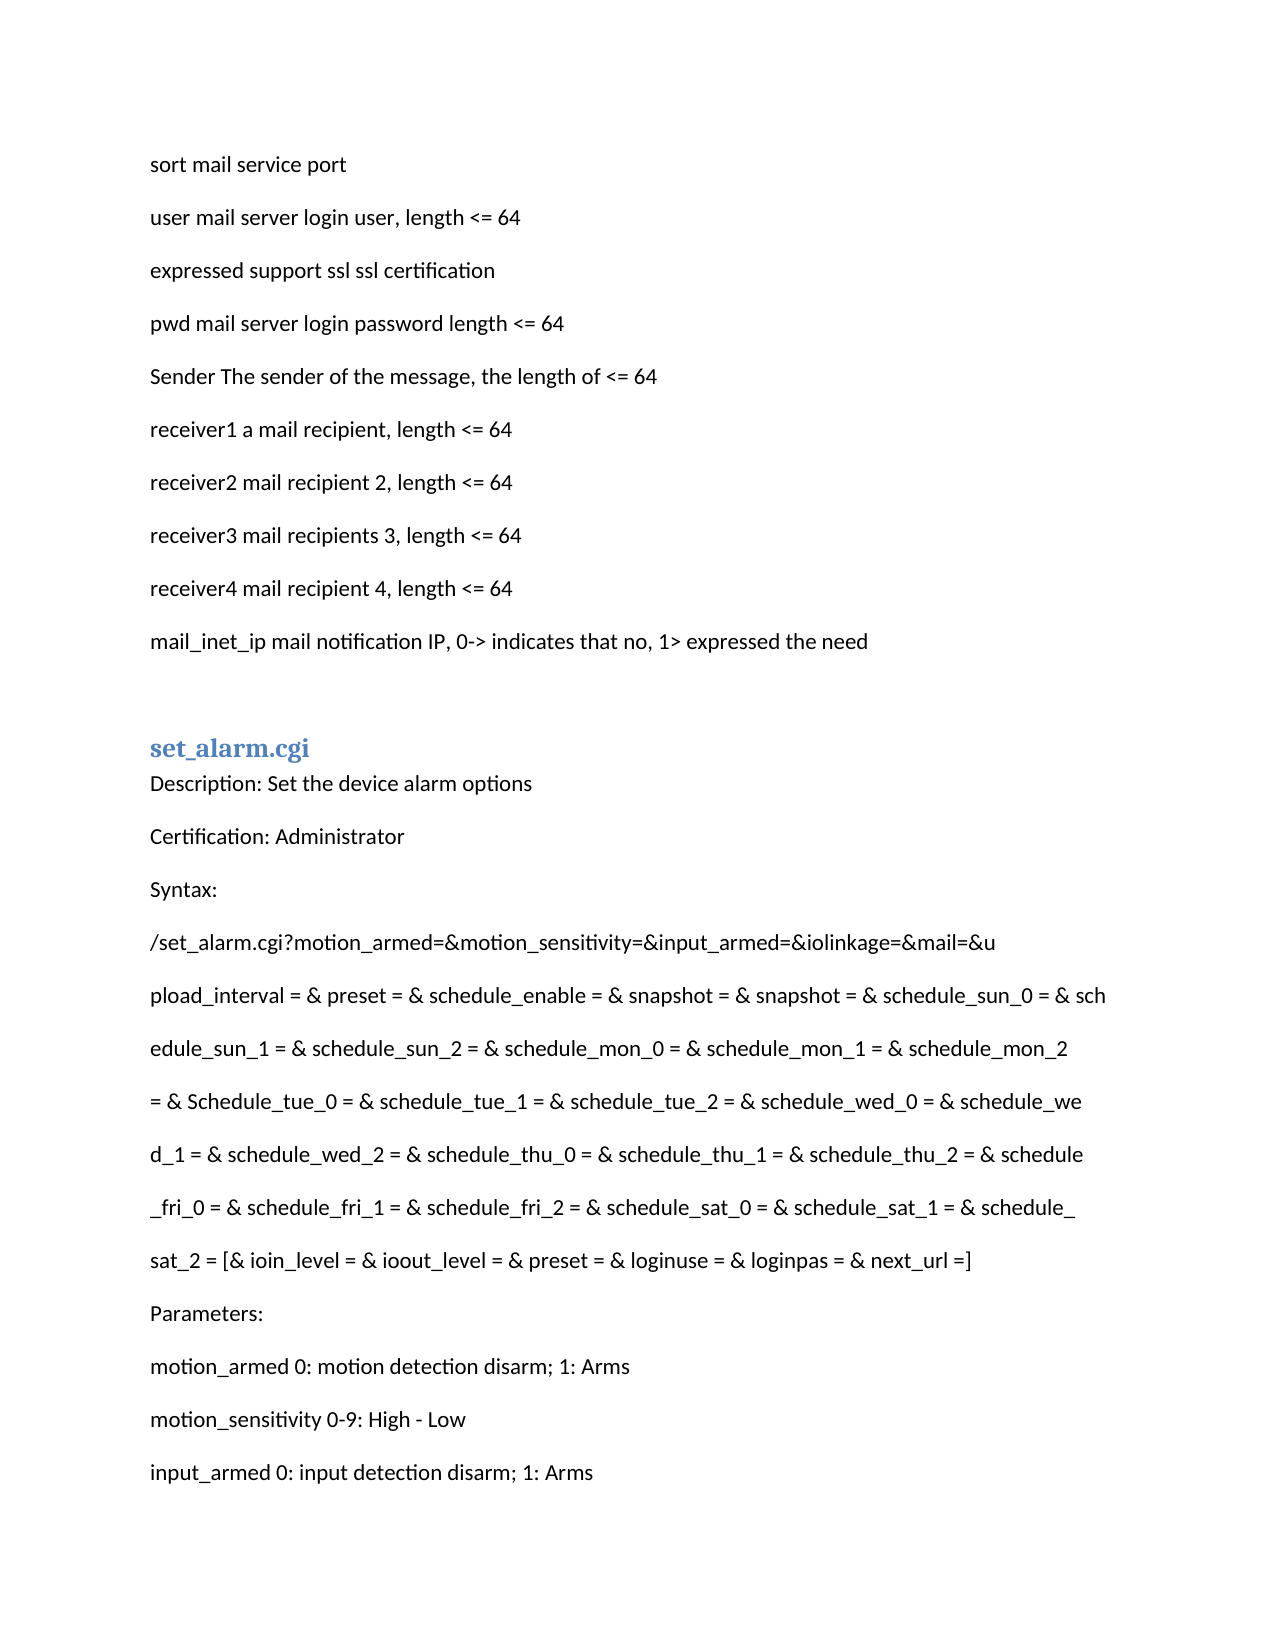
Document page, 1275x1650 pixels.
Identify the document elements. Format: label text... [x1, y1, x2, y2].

text receiver3 mail recipients 3, length <= 64 [150, 521, 1125, 549]
text receiver2 mail recipient 2, length <= 64 [150, 468, 1125, 496]
text pwd mail server login password length <= 64 [150, 309, 1125, 337]
text receiver4 mail recipient 4, length <= 64 [150, 574, 1125, 602]
text motion_armed 0: motion detection disarm; 1: Arms [150, 1352, 1125, 1380]
text d_1 = & schedule_wed_2 = & schedule_thu_0 = & schedule_thu_1 = & schedule_thu_2 = & schedule [150, 1140, 1125, 1168]
text Description: Set the device alarm options [150, 769, 1125, 797]
text mail_inet_ip mail notification IP, 0-> indicates that no, 1> expressed the need [150, 627, 1125, 655]
text Parameters: [150, 1299, 1125, 1327]
text motion_sensitivity 0-9: High - Low [150, 1405, 1125, 1433]
text Sender The sender of the message, the length of <= 64 [150, 362, 1125, 390]
text Certification: Administrator [150, 822, 1125, 850]
text pload_interval = & preset = & schedule_enable = & snapshot = & snapshot = & schedule_sun_0 = & sch [150, 981, 1125, 1009]
text edule_sun_1 = & schedule_sun_2 = & schedule_mon_0 = & schedule_mon_1 = & schedule_mon_2 [150, 1034, 1125, 1062]
text receiver1 a mail recipient, length <= 64 [150, 415, 1125, 443]
text = & Schedule_tue_0 = & schedule_tue_1 = & schedule_tue_2 = & schedule_wed_0 = & schedule_we [150, 1087, 1125, 1115]
text Syntax: [150, 875, 1125, 903]
text sat_2 = [& ioin_level = & ioout_level = & preset = & loginuse = & loginpas = & next_url =] [150, 1246, 1125, 1274]
text expressed support ssl ssl certification [150, 256, 1125, 284]
text sort mail service port [150, 150, 1125, 178]
text user mail server login user, length <= 64 [150, 203, 1125, 231]
text /set_alarm.cgi?motion_armed=&motion_sensitivity=&input_armed=&iolinkage=&mail=&u [150, 928, 1125, 956]
text input_armed 0: input detection disarm; 1: Arms [150, 1458, 1125, 1486]
subtitle set_alarm.cgi [150, 733, 1125, 764]
text _fri_0 = & schedule_fri_1 = & schedule_fri_2 = & schedule_sat_0 = & schedule_sat_1 = & schedule_ [150, 1193, 1125, 1221]
